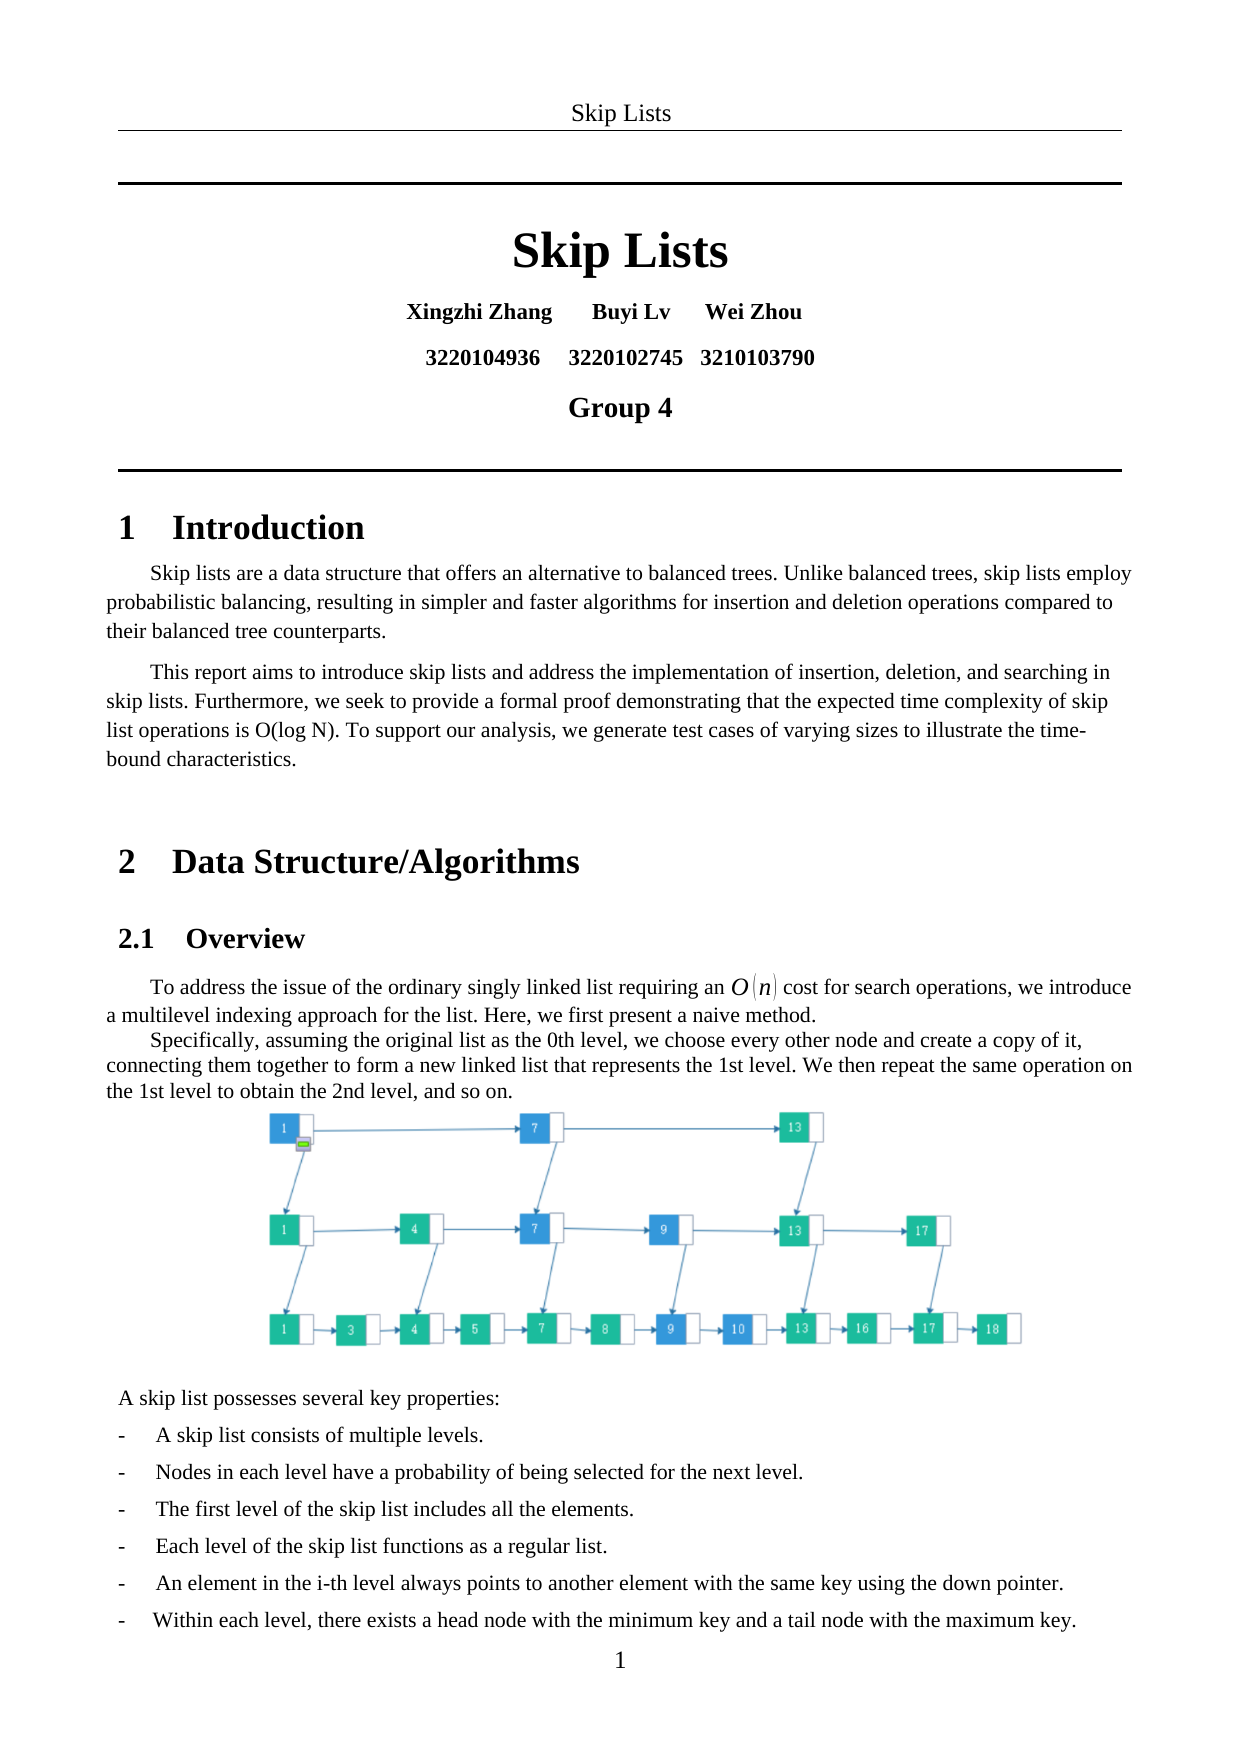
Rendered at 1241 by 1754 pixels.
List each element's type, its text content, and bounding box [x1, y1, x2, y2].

subtitle Each level of the skip list functions as a regular list. [118, 1533, 1134, 1558]
subtitle A skip list possesses several key properties: [118, 1384, 1134, 1410]
text This report aims to introduce skip lists and address the implementation of insertion, deletion, and searching in skip lists. Furthermore, we seek to provide a formal proof demonstrating that the expected time complexity of skip list operations is O(log N). To support our analysis, we generate test cases of varying sizes to illustrate the time-bound characteristics. [106, 659, 1134, 771]
text To address the issue of the ordinary singly linked list requiring an cost for search operations, we introduce a multilevel indexing approach for the list. Here, we first present a naive method. [106, 971, 1134, 1027]
text Skip lists are a data structure that offers an alternative to balanced trees. Unlike balanced trees, skip lists employ probabilistic balancing, resulting in simpler and faster algorithms for insertion and deletion operations compared to their balanced tree counterparts. [106, 560, 1134, 643]
subtitle A skip list consists of multiple levels. [118, 1422, 1134, 1447]
subtitle The first level of the skip list includes all the elements. [118, 1496, 1134, 1521]
subtitle Introduction [118, 506, 1134, 547]
subtitle An element in the i-th level always points to another element with the same key using the down pointer. [118, 1570, 1134, 1595]
subtitle Nodes in each level have a probability of being selected for the next level. [118, 1459, 1134, 1484]
title Skip Lists [106, 220, 1134, 278]
subtitle Data Structure/Algorithms [118, 840, 1134, 881]
subtitle Group 4 [106, 391, 1134, 424]
text Specifically, assuming the original list as the 0th level, we choose every other node and create a copy of it, connecting them together to form a new linked list that represents the 1st level. We then repeat the same operation on the 1st level to obtain the 2nd level, and so on. [106, 1027, 1134, 1103]
subtitle Overview [118, 921, 1134, 955]
subtitle Xingzhi Zhang Buyi Lv Wei Zhou [331, 298, 1134, 324]
subtitle 3220104936 3220102745 3210103790 [106, 344, 1134, 371]
picture [262, 1102, 1028, 1348]
subtitle - Within each level, there exists a head node with the minimum key and a tail node with the maximum key. [118, 1607, 1134, 1632]
